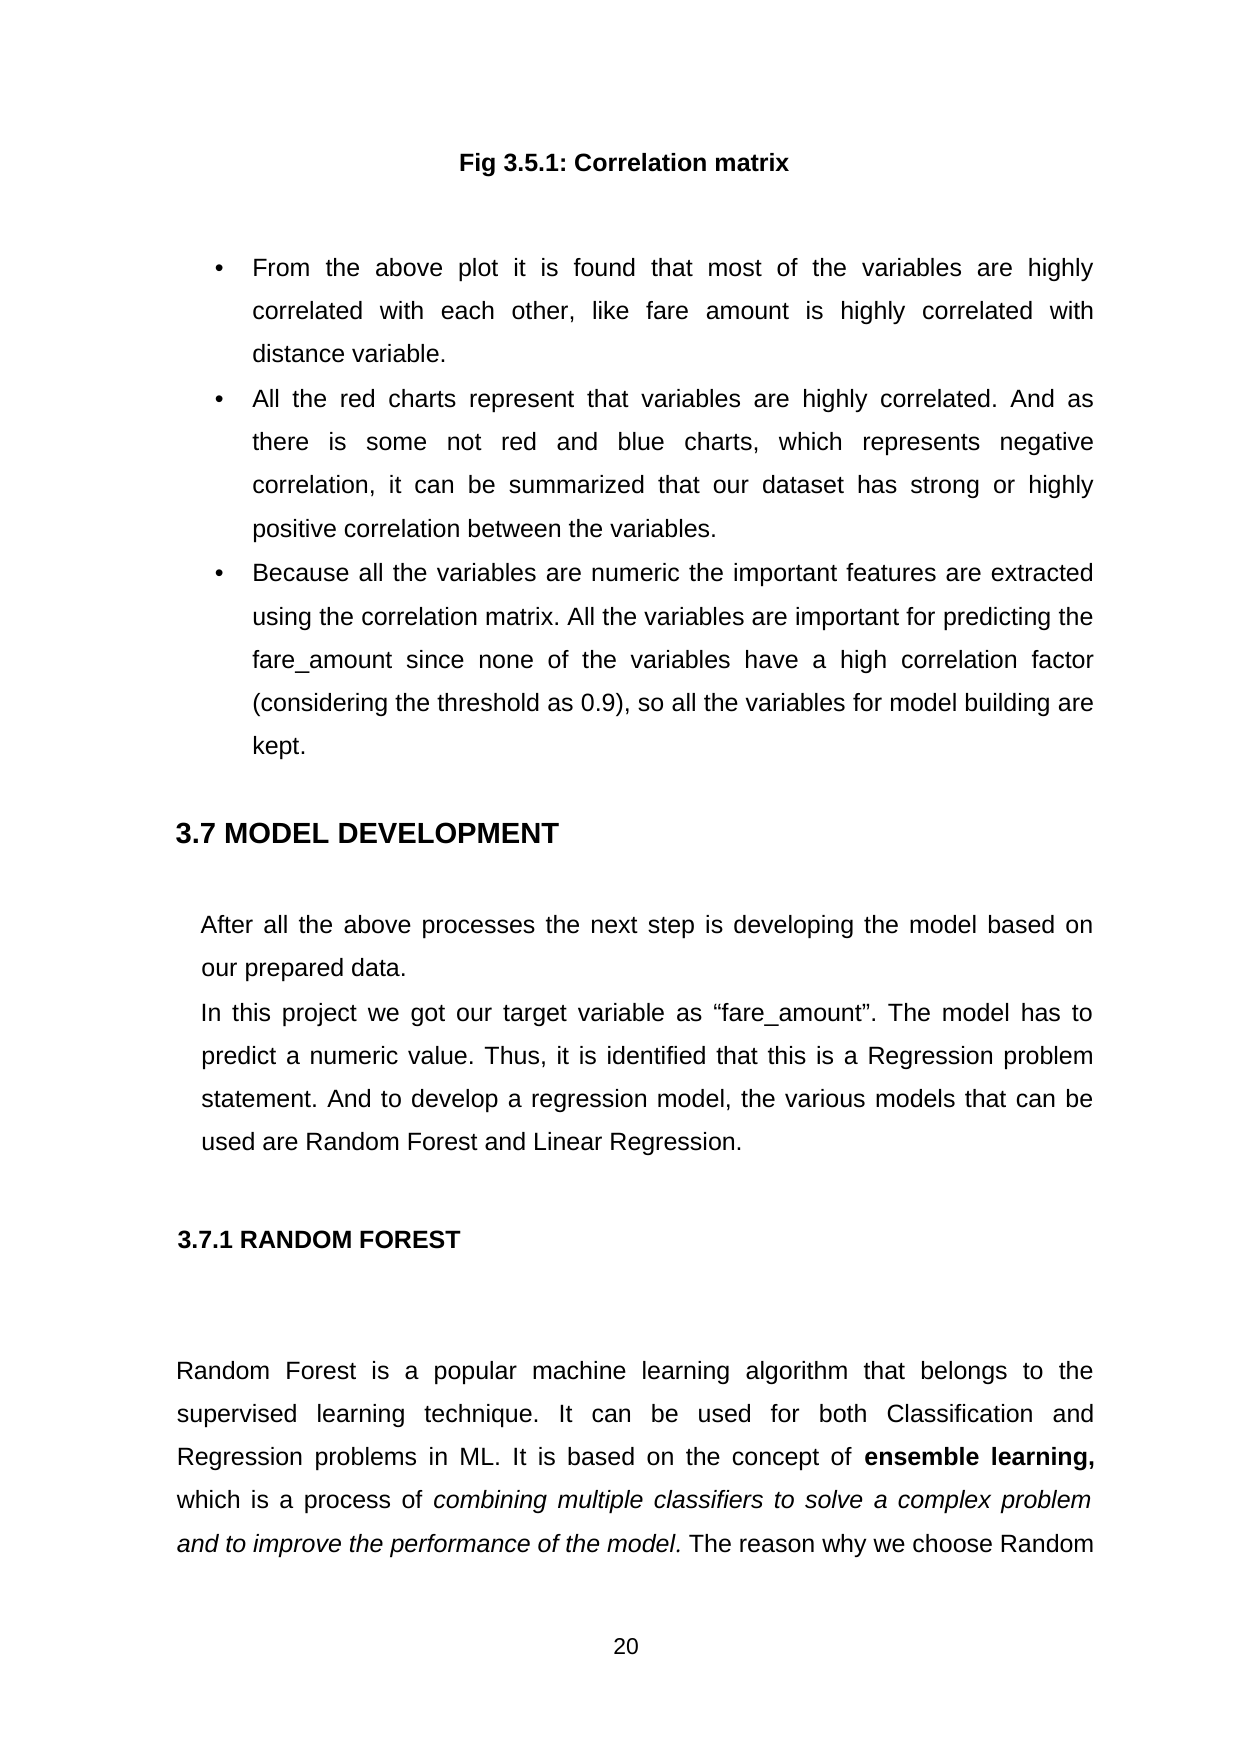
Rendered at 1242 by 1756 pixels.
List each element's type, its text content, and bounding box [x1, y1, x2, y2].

subtitle 3.7.1 RANDOM FOREST [177, 1225, 1168, 1254]
list From the above plot it is found that most of the variables are highly correlated with each other, like fare amount is highly correlated with distance variable. [214, 253, 1095, 368]
subtitle Fig 3.5.1: Correlation matrix [133, 148, 1115, 176]
text After all the above processes the next step is developing the model based on our prepared data. [200, 910, 1095, 982]
list Because all the variables are numeric the important features are extracted using the correlation matrix. All the variables are important for predicting the fare_amount since none of the variables have a high correlation factor (considering the threshold as 0.9), so all the variables for model building are kept. [214, 558, 1095, 759]
text In this project we got our target variable as “fare_amount”. The model has to predict a numeric value. Thus, it is identified that this is a Regression problem statement. And to develop a regression model, the various models that can be used are Random Forest and Linear Regression. [200, 998, 1095, 1156]
subtitle 3.7 MODEL DEVELOPMENT [175, 816, 1168, 850]
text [176, 1356, 1095, 1559]
list All the red charts represent that variables are highly correlated. And as there is some not red and blue charts, which represents negative correlation, it can be summarized that our dataset has strong or highly positive correlation between the variables. [214, 384, 1095, 542]
